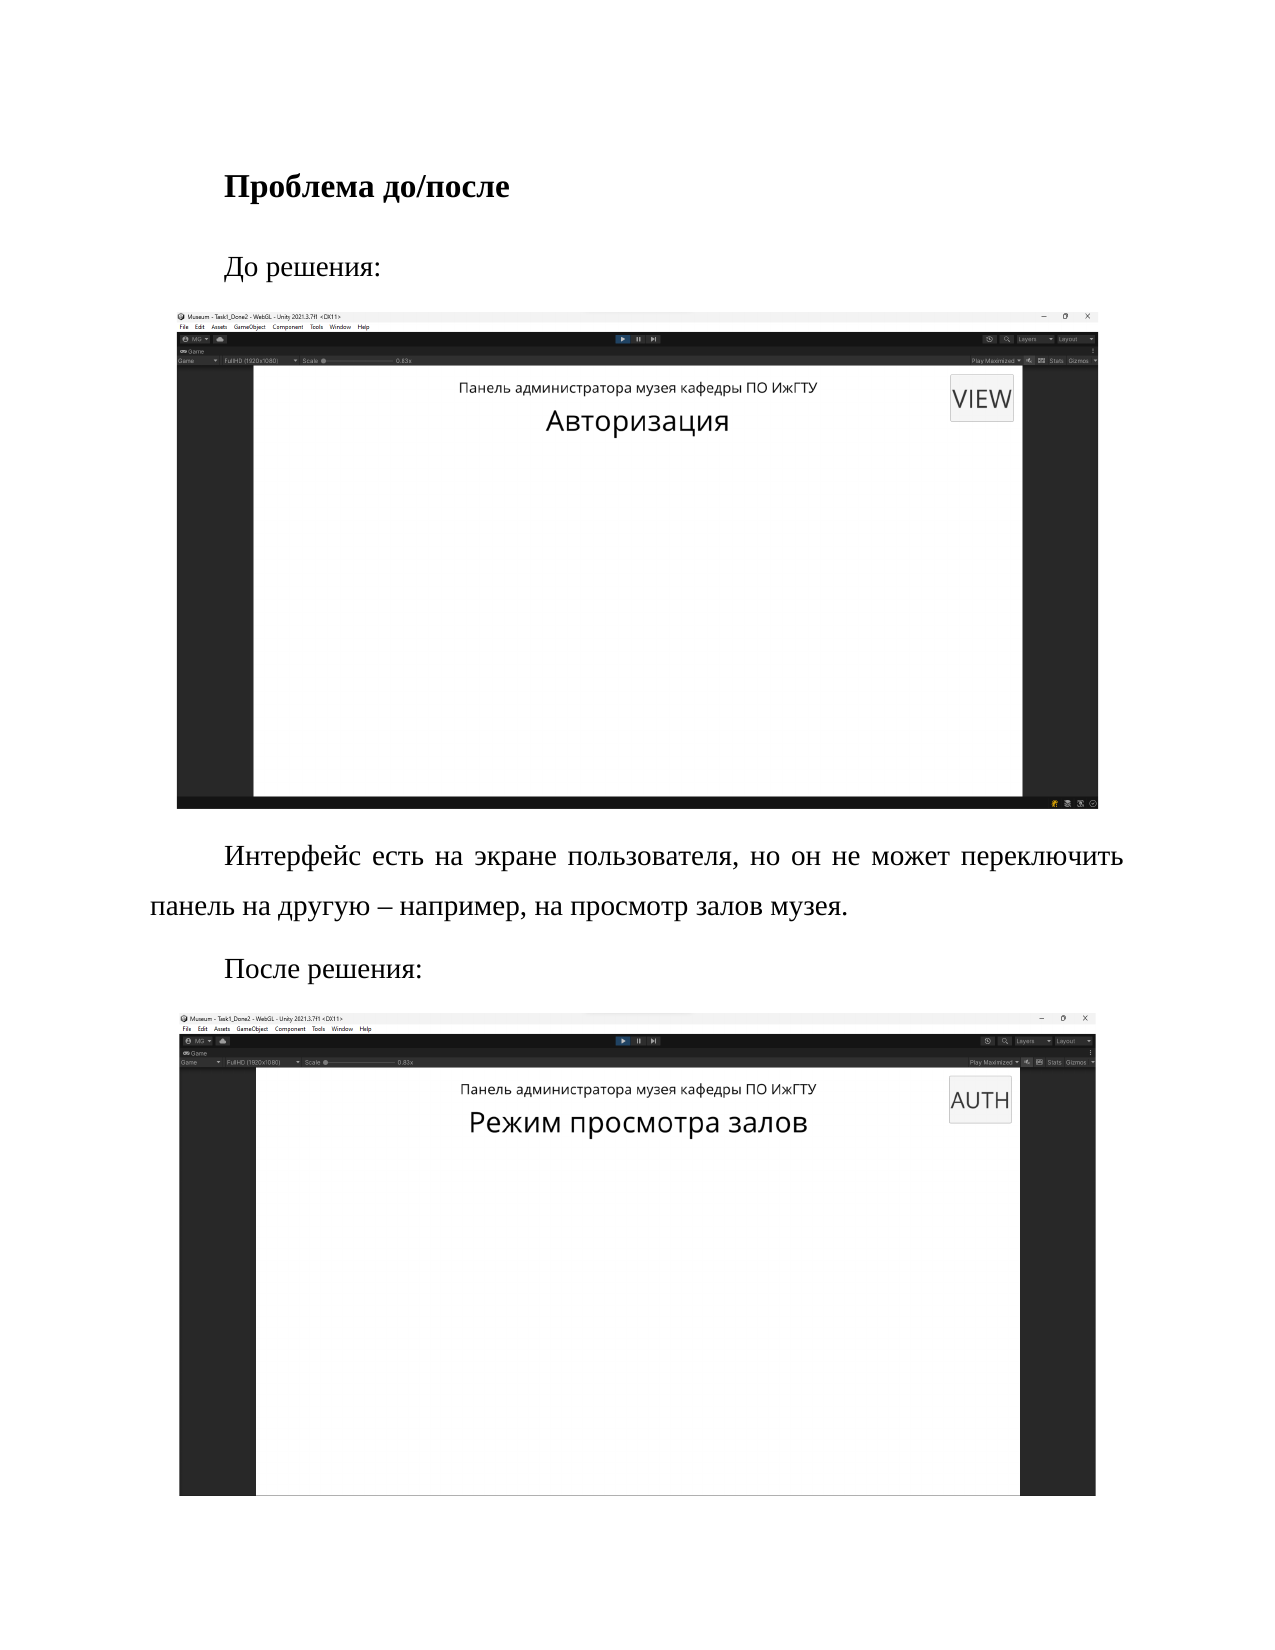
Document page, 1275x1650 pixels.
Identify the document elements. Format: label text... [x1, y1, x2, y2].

text После решения: [150, 951, 1125, 984]
picture [179, 1013, 1096, 1496]
text До решения: [150, 249, 1125, 283]
text Интерфейс есть на экране пользователя, но он не может переключить панель на другую – например, на просмотр залов музея. [150, 838, 1125, 921]
picture [176, 312, 1099, 809]
subtitle Проблема до/после [150, 167, 1125, 205]
